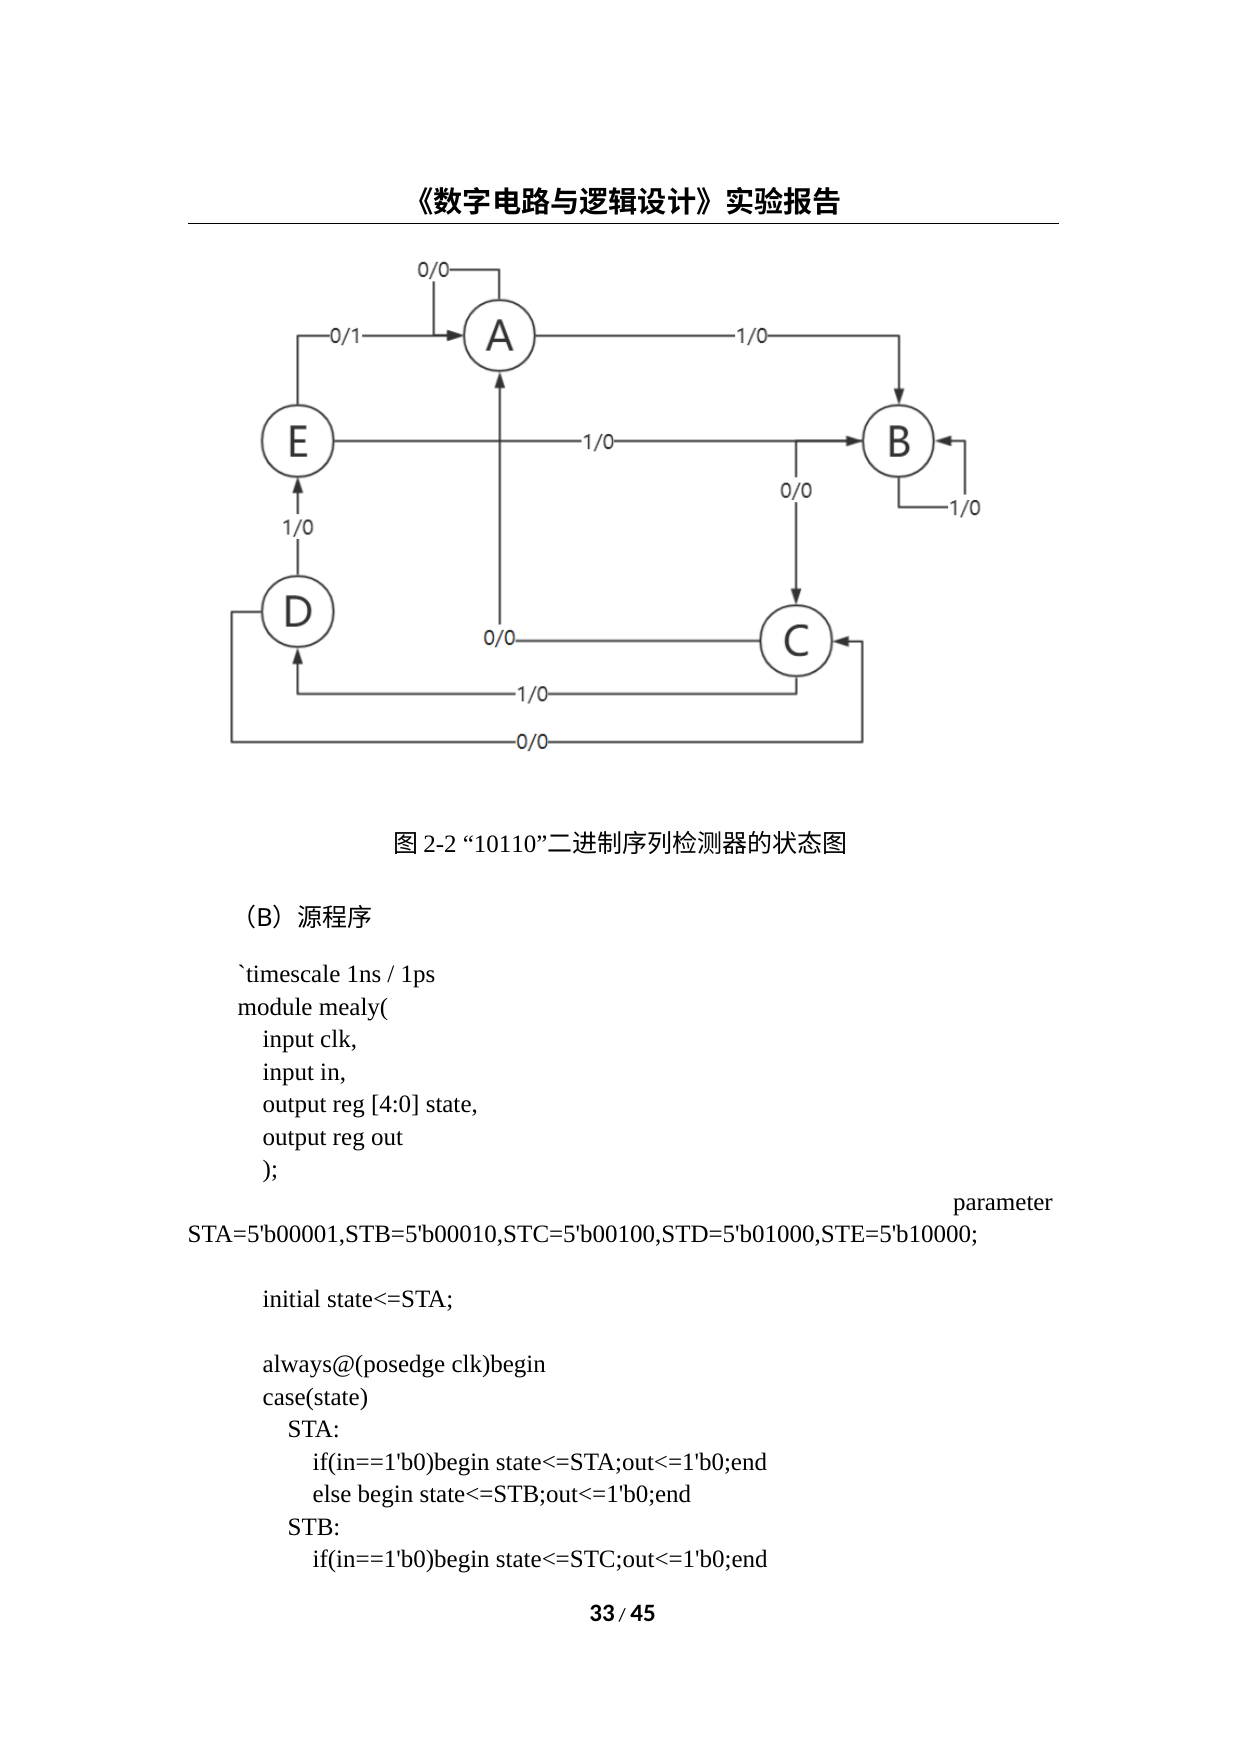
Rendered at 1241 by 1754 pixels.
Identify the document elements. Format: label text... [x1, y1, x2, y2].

text always@(posedge clk)begin [187, 1348, 1053, 1380]
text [187, 1445, 1053, 1478]
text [187, 1543, 1053, 1575]
text output reg out [187, 1120, 1053, 1153]
text `timescale 1ns / 1ps [187, 958, 1053, 990]
text parameter STA=5'b00001,STB=5'b00010,STC=5'b00100,STD=5'b01000,STE=5'b10000; [187, 1185, 1053, 1250]
text （B）源程序 [231, 883, 1053, 948]
text initial state<=STA; [187, 1283, 1053, 1315]
text 图2-2 “10110”二进制序列检测器的状态图 [187, 809, 1053, 874]
text output reg [4:0] state, [187, 1088, 1053, 1120]
text STA: [187, 1413, 1053, 1445]
picture [187, 250, 1053, 775]
text case(state) [187, 1380, 1053, 1413]
text input in, [187, 1055, 1053, 1088]
text module mealy( [187, 990, 1053, 1023]
text else begin state<=STB;out<=1'b0;end [187, 1478, 1053, 1510]
text ); [187, 1153, 1053, 1185]
text input clk, [187, 1023, 1053, 1055]
text STB: [187, 1510, 1053, 1543]
